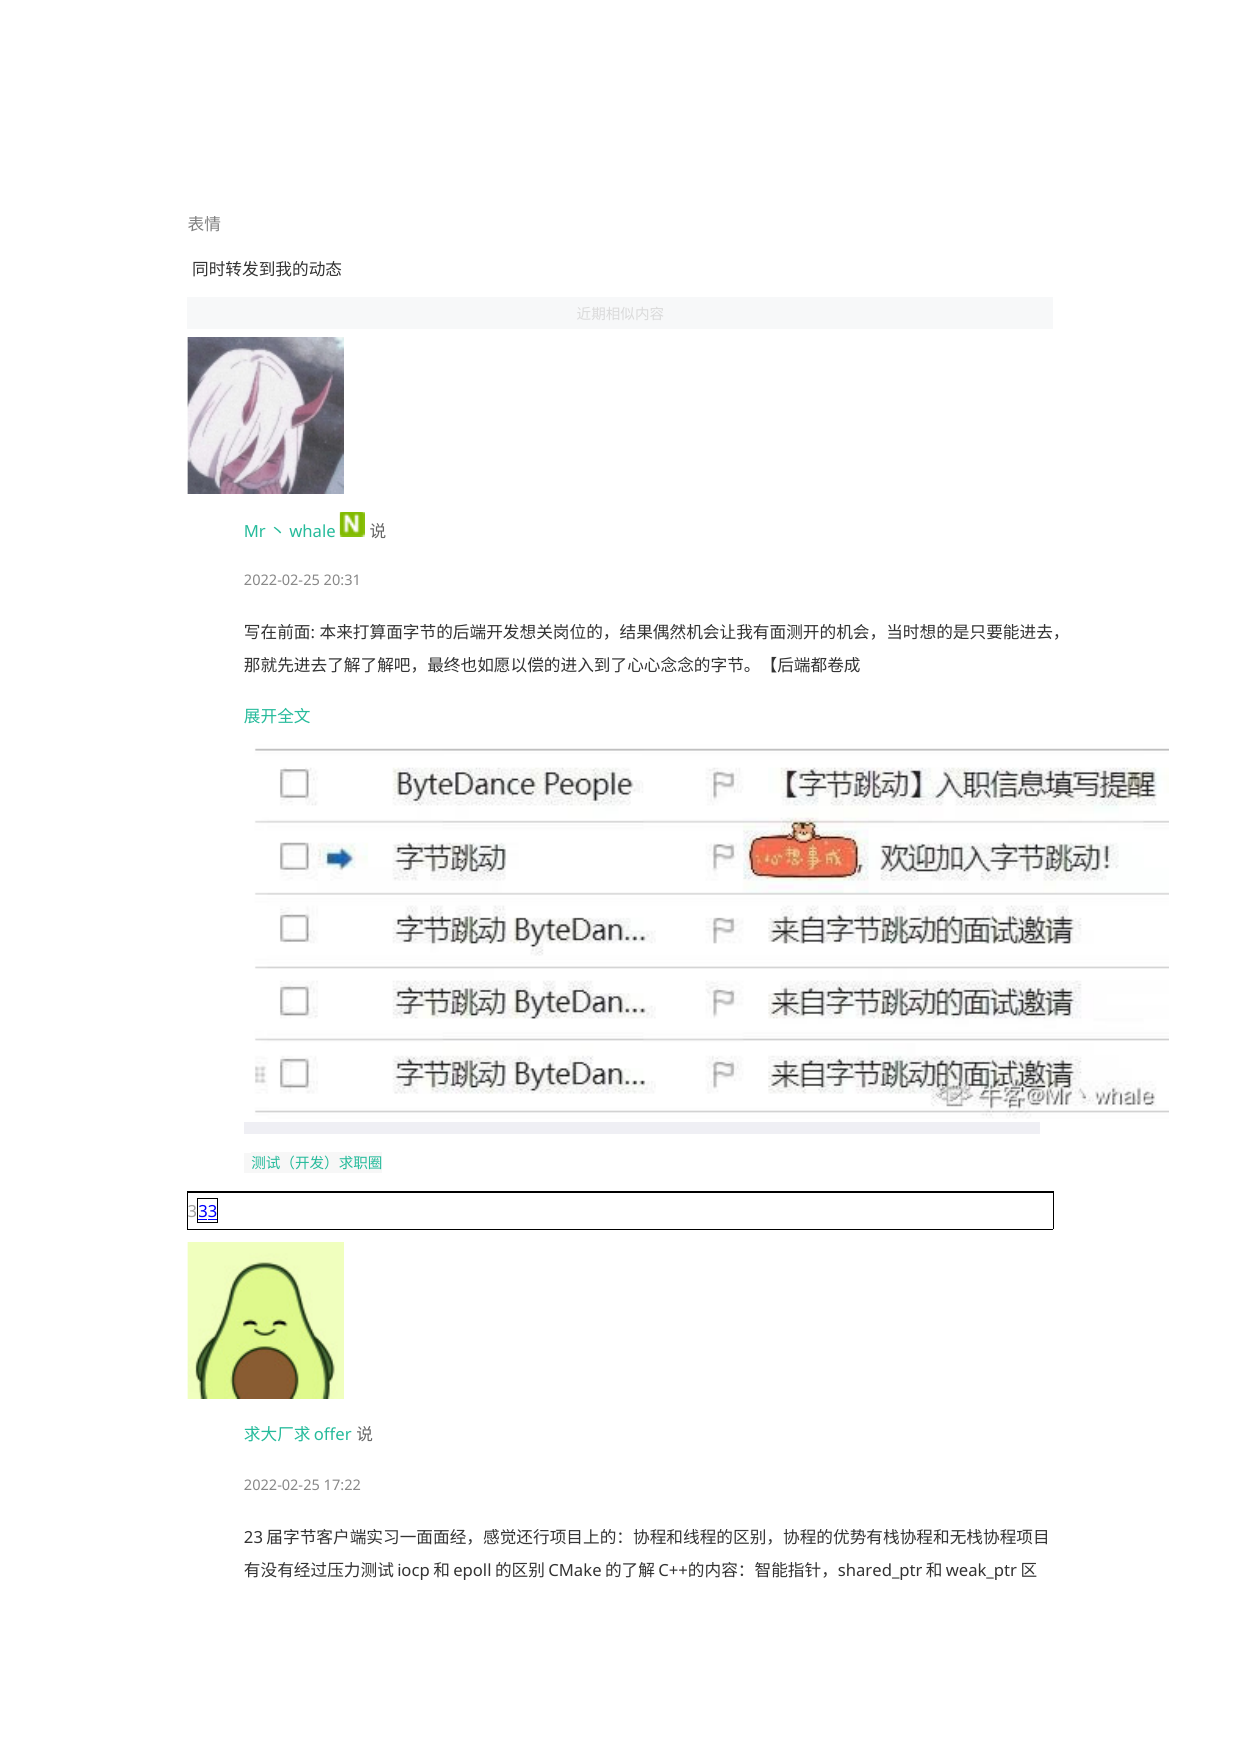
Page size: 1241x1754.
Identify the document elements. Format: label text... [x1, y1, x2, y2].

text 2022-02-25 17:22 [244, 1468, 1053, 1501]
text 求大厂求offer 说 [244, 1417, 1053, 1449]
picture [187, 337, 344, 494]
text 近期相似内容 [187, 297, 1053, 329]
picture [243, 743, 1169, 1122]
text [244, 1520, 1053, 1585]
text Mr丶whale 说 [244, 512, 1053, 544]
text 同时转发到我的动态 [187, 252, 1053, 284]
text 2022-02-25 20:31 [244, 563, 1053, 596]
text 写在前面: 本来打算面字节的后端开发想关岗位的，结果偶然机会让我有面测开的机会，当时想的是只要能进去，那就先进去了解了解吧，最终也如愿以偿的进入到了心心念念的字节。【后端都卷成 [244, 643, 1053, 680]
text 展开全文 [244, 699, 1053, 731]
picture [187, 1242, 344, 1399]
text 表情 [187, 207, 1034, 239]
text 333 [188, 1193, 1053, 1229]
text 测试（开发）求职圈 [244, 1146, 1053, 1179]
picture [339, 512, 365, 537]
